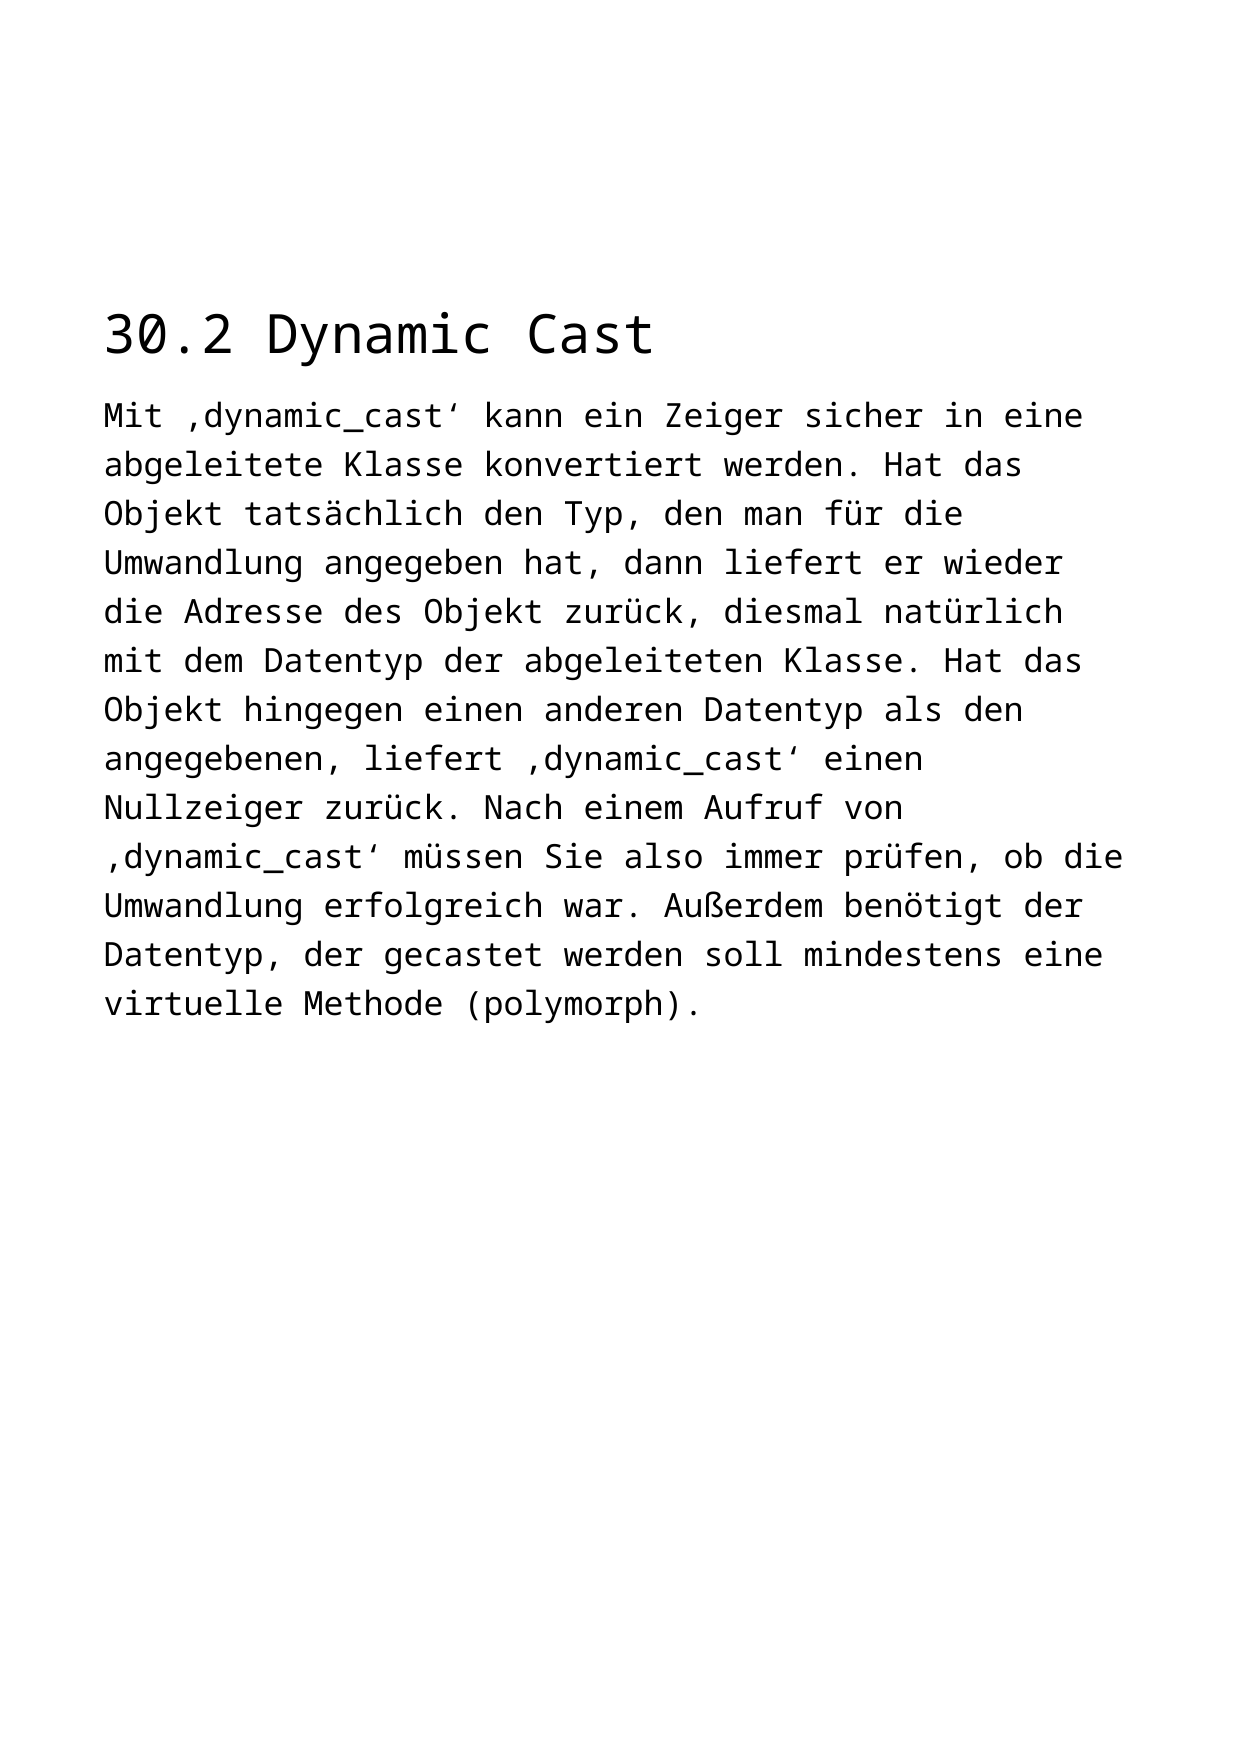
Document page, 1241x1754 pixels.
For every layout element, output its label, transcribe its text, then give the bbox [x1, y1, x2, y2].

text Mit ‚dynamic_cast‘ kann ein Zeiger sicher in eine abgeleitete Klasse konvertiert werden. Hat das Objekt tatsächlich den Typ, den man für die Umwandlung angegeben hat, dann liefert er wieder die Adresse des Objekt zurück, diesmal natürlich mit dem Datentyp der abgeleiteten Klasse. Hat das Objekt hingegen einen anderen Datentyp als den angegebenen, liefert ‚dynamic_cast‘ einen Nullzeiger zurück. Nach einem Aufruf von ‚dynamic_cast‘ müssen Sie also immer prüfen, ob die Umwandlung erfolgreich war. Außerdem benötigt der Datentyp, der gecastet werden soll mindestens eine virtuelle Methode (polymorph). [103, 392, 1137, 1025]
text 30.2 Dynamic Cast [103, 296, 1137, 369]
